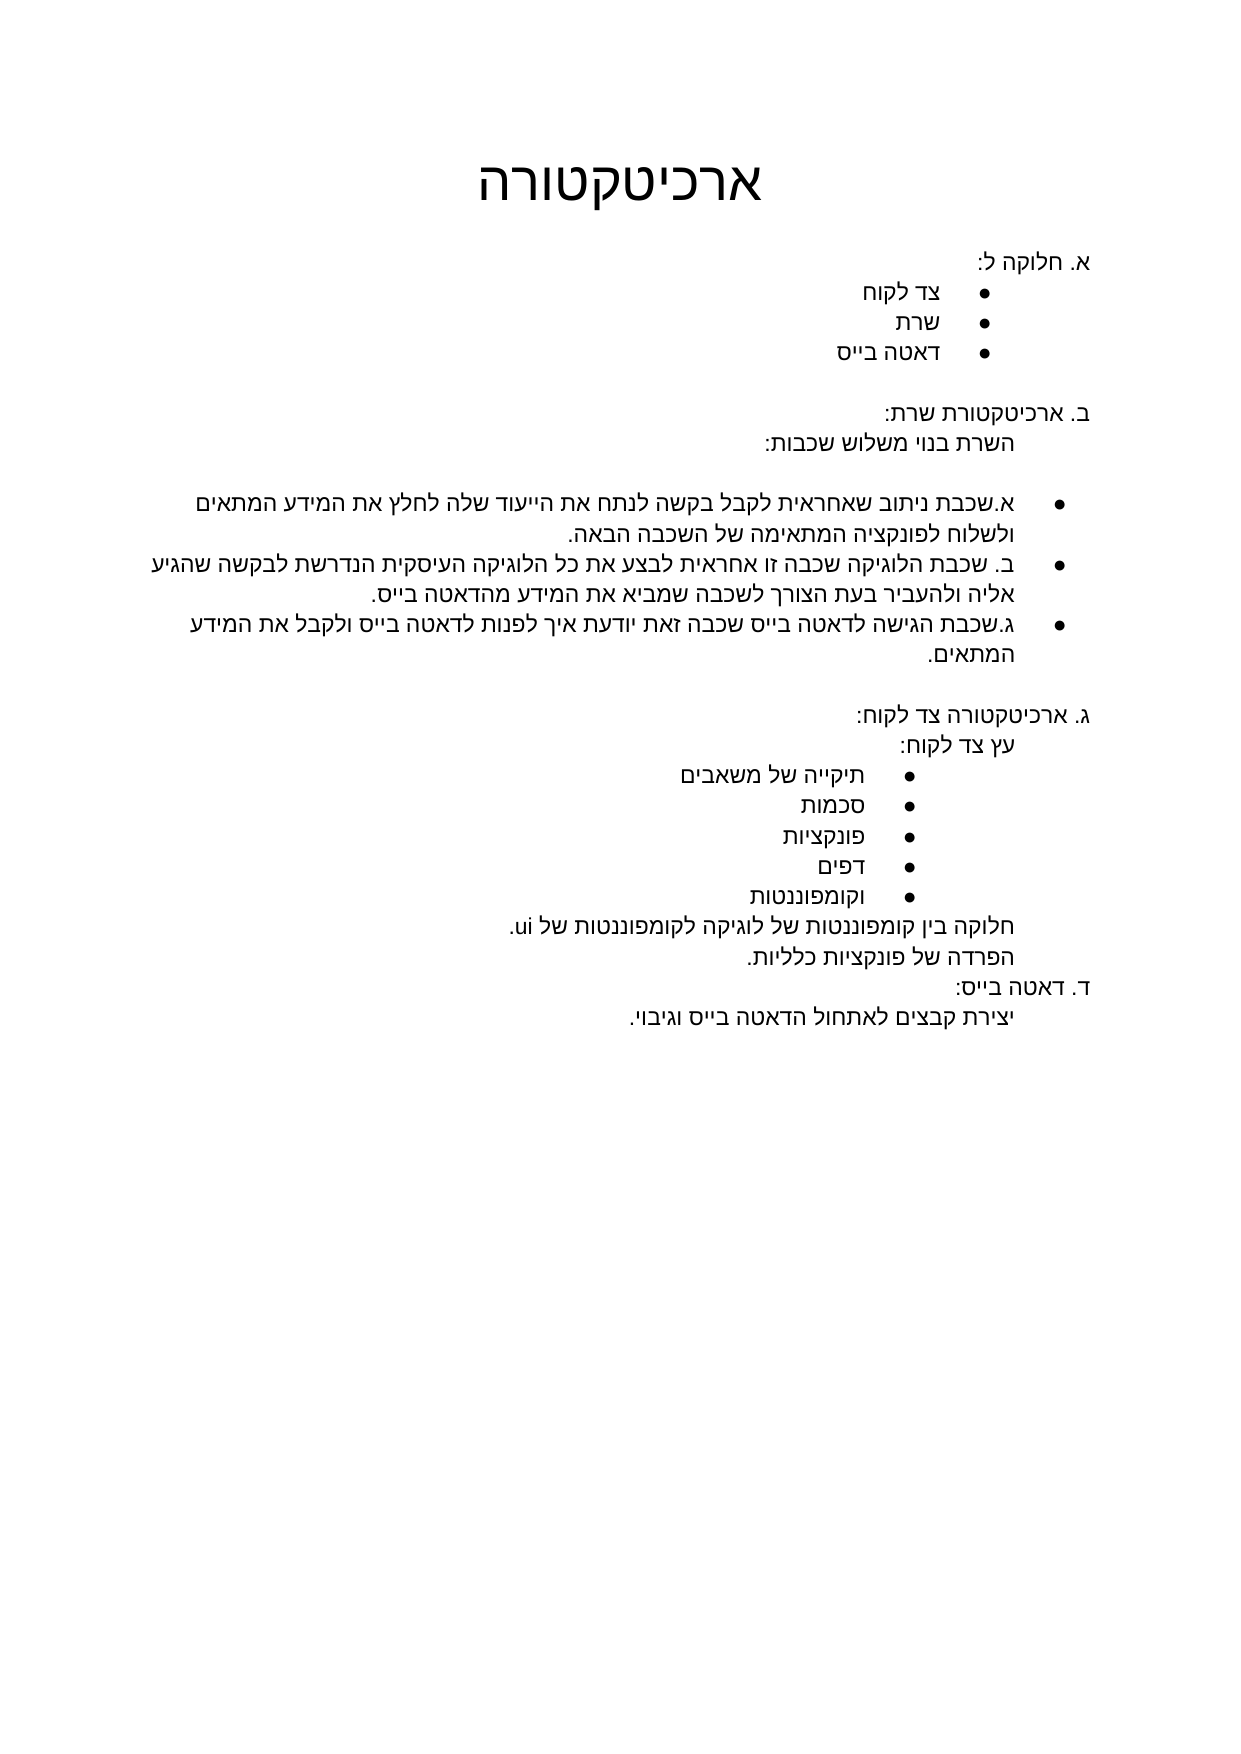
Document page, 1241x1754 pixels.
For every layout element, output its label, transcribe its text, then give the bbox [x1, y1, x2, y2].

list תיקייה של משאבים [150, 762, 903, 789]
list דאטה בייס [150, 339, 978, 366]
text עץ צד לקוח: [150, 732, 1090, 758]
list דפים [150, 853, 903, 879]
list סכמות [150, 792, 903, 819]
list ב. שכבת הלוגיקה שכבה זו אחראית לבצע את כל הלוגיקה העיסקית הנדרשת לבקשה שהגיע אליה ולהעביר בעת הצורך לשכבה שמביא את המידע מהדאטה בייס. [150, 551, 1053, 607]
text ב. ארכיטקטורת שרת: [150, 400, 1090, 426]
text ג. ארכיטקטורה צד לקוח: [150, 702, 1090, 728]
list ג.שכבת הגישה לדאטה בייס שכבה זאת יודעת איך לפנות לדאטה בייס ולקבל את המידע המתאים. [150, 611, 1053, 668]
text הפרדה של פונקציות כלליות. [150, 943, 1090, 970]
text חלוקה בין קומפוננטות של לוגיקה לקומפוננטות של ui. [150, 913, 1090, 940]
list צד לקוח [150, 279, 978, 305]
list וקומפוננטות [150, 883, 903, 909]
text א. חלוקה ל: [150, 249, 1090, 275]
list שרת [150, 309, 978, 336]
list א.שכבת ניתוב שאחראית לקבל בקשה לנתח את הייעוד שלה לחלץ את המידע המתאים ולשלוח לפונקציה המתאימה של השכבה הבאה. [150, 490, 1053, 547]
list פונקציות [150, 823, 903, 849]
text יצירת קבצים לאתחול הדאטה בייס וגיבוי. [150, 1004, 1090, 1030]
text השרת בנוי משלוש שכבות: [150, 430, 1090, 456]
title ארכיטקטורה [150, 150, 1090, 212]
text ד. דאטה בייס: [150, 974, 1090, 1000]
